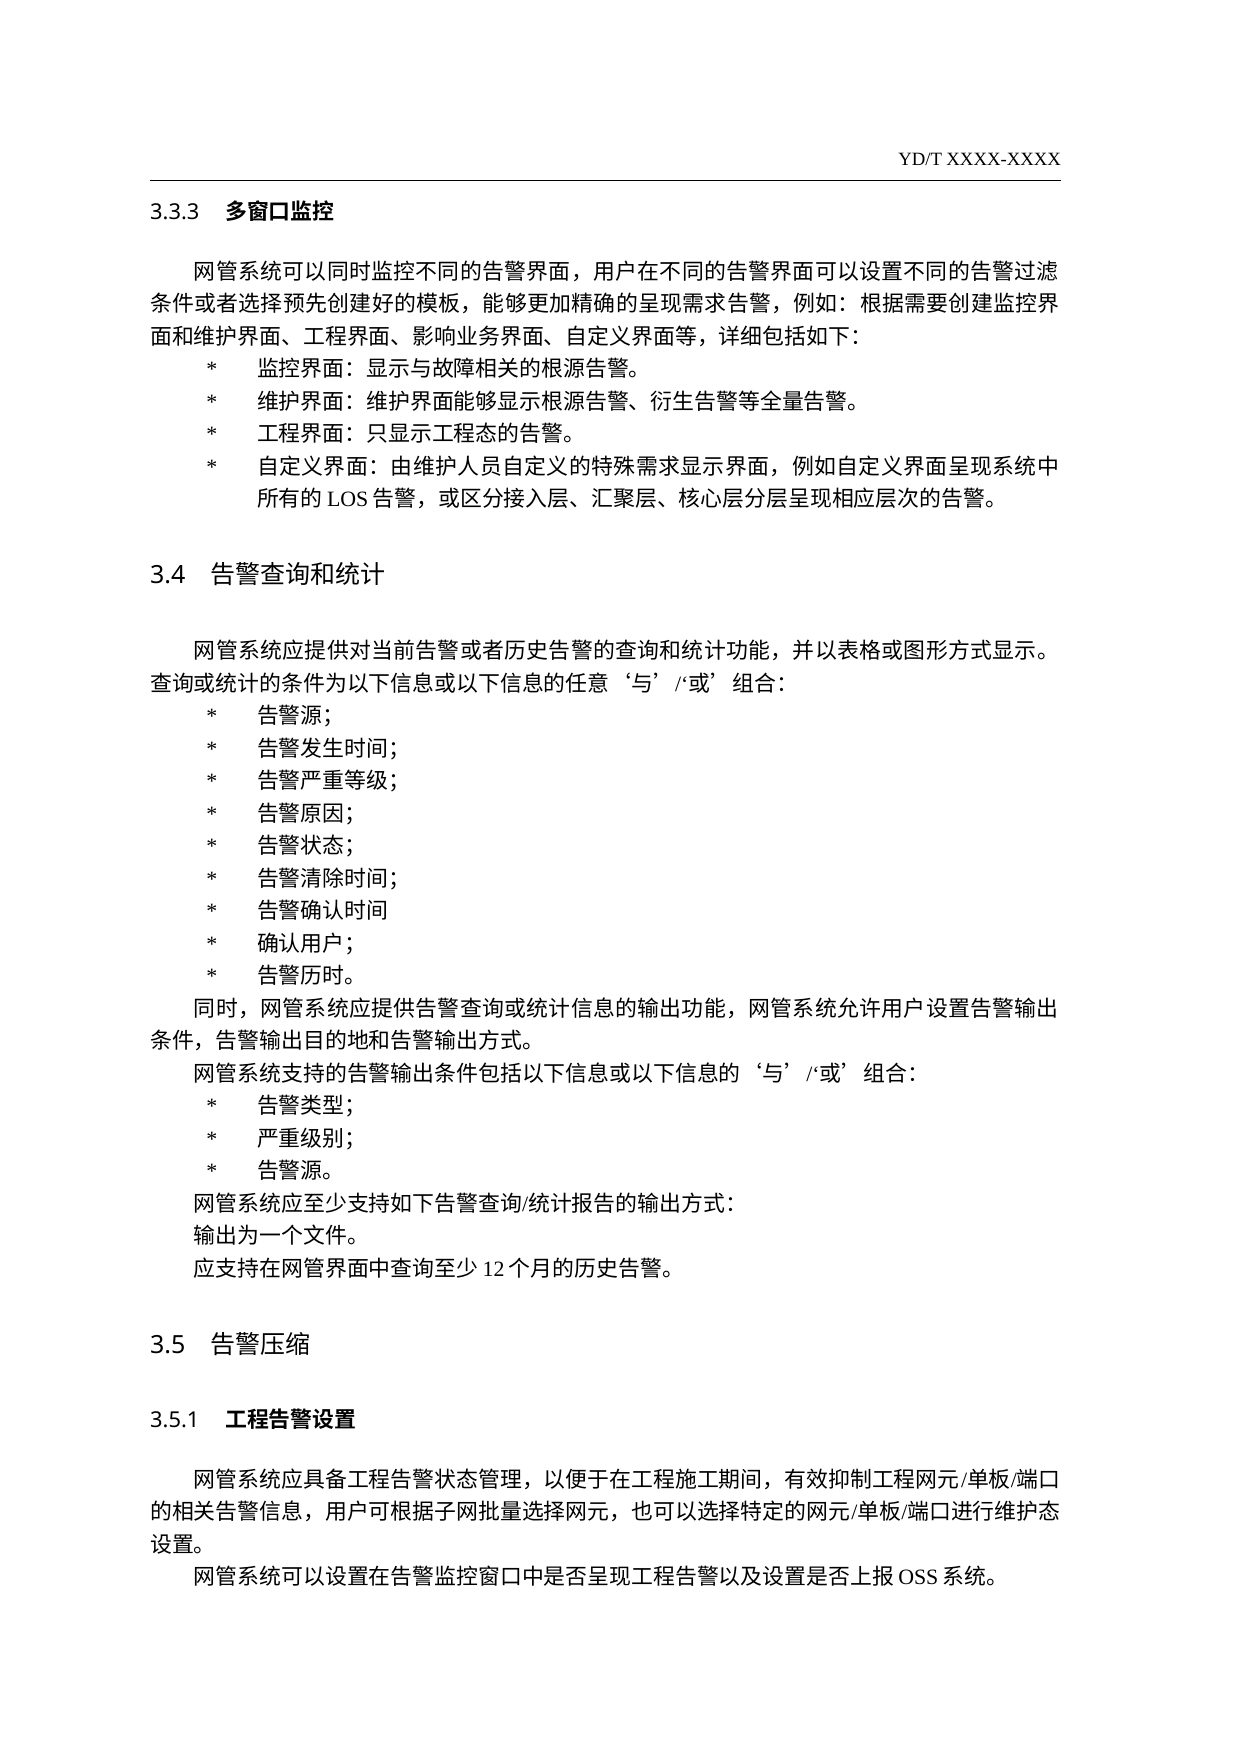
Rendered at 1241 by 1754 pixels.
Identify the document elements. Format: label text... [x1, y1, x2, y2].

text 网管系统应具备工程告警状态管理，以便于在工程施工期间，有效抑制工程网元/单板/端口的相关告警信息，用户可根据子网批量选择网元，也可以选择特定的网元/单板/端口进行维护态设置。 [150, 1461, 1061, 1559]
text 网管系统支持的告警输出条件包括以下信息或以下信息的‘与’/‘或’组合： [150, 1055, 1061, 1088]
list 告警原因； [206, 795, 1061, 828]
list 告警严重等级； [206, 763, 1061, 795]
list 维护界面：维护界面能够显示根源告警、衍生告警等全量告警。 [206, 383, 1061, 416]
subtitle 告警压缩 [150, 1310, 1061, 1375]
list 告警历时。 [206, 958, 1061, 990]
text 同时，网管系统应提供告警查询或统计信息的输出功能，网管系统允许用户设置告警输出条件，告警输出目的地和告警输出方式。 [150, 990, 1061, 1055]
list 监控界面：显示与故障相关的根源告警。 [206, 351, 1061, 383]
list 工程界面：只显示工程态的告警。 [206, 416, 1061, 448]
text 输出为一个文件。 [150, 1218, 1061, 1250]
list 告警发生时间； [206, 730, 1061, 763]
text 网管系统可以设置在告警监控窗口中是否呈现工程告警以及设置是否上报OSS系统。 [150, 1559, 1061, 1591]
text 网管系统应至少支持如下告警查询/统计报告的输出方式： [150, 1185, 1061, 1218]
text 应支持在网管界面中查询至少12个月的历史告警。 [150, 1250, 1061, 1283]
list 告警确认时间 [206, 893, 1061, 925]
list 告警类型； [206, 1088, 1061, 1120]
subtitle 工程告警设置 [150, 1402, 1061, 1434]
list 严重级别； [206, 1120, 1061, 1153]
text 网管系统可以同时监控不同的告警界面，用户在不同的告警界面可以设置不同的告警过滤条件或者选择预先创建好的模板，能够更加精确的呈现需求告警，例如：根据需要创建监控界面和维护界面、工程界面、影响业务界面、自定义界面等，详细包括如下： [150, 253, 1061, 351]
list 告警状态； [206, 828, 1061, 860]
list 告警清除时间； [206, 860, 1061, 893]
list 告警源； [206, 698, 1061, 730]
list 确认用户； [206, 925, 1061, 958]
list 自定义界面：由维护人员自定义的特殊需求显示界面，例如自定义界面呈现系统中所有的LOS告警，或区分接入层、汇聚层、核心层分层呈现相应层次的告警。 [206, 448, 1061, 513]
list 告警源。 [206, 1153, 1061, 1185]
subtitle 告警查询和统计 [150, 541, 1061, 606]
text 网管系统应提供对当前告警或者历史告警的查询和统计功能，并以表格或图形方式显示。查询或统计的条件为以下信息或以下信息的任意‘与’/‘或’组合： [150, 633, 1061, 698]
subtitle 多窗口监控 [150, 194, 1061, 226]
